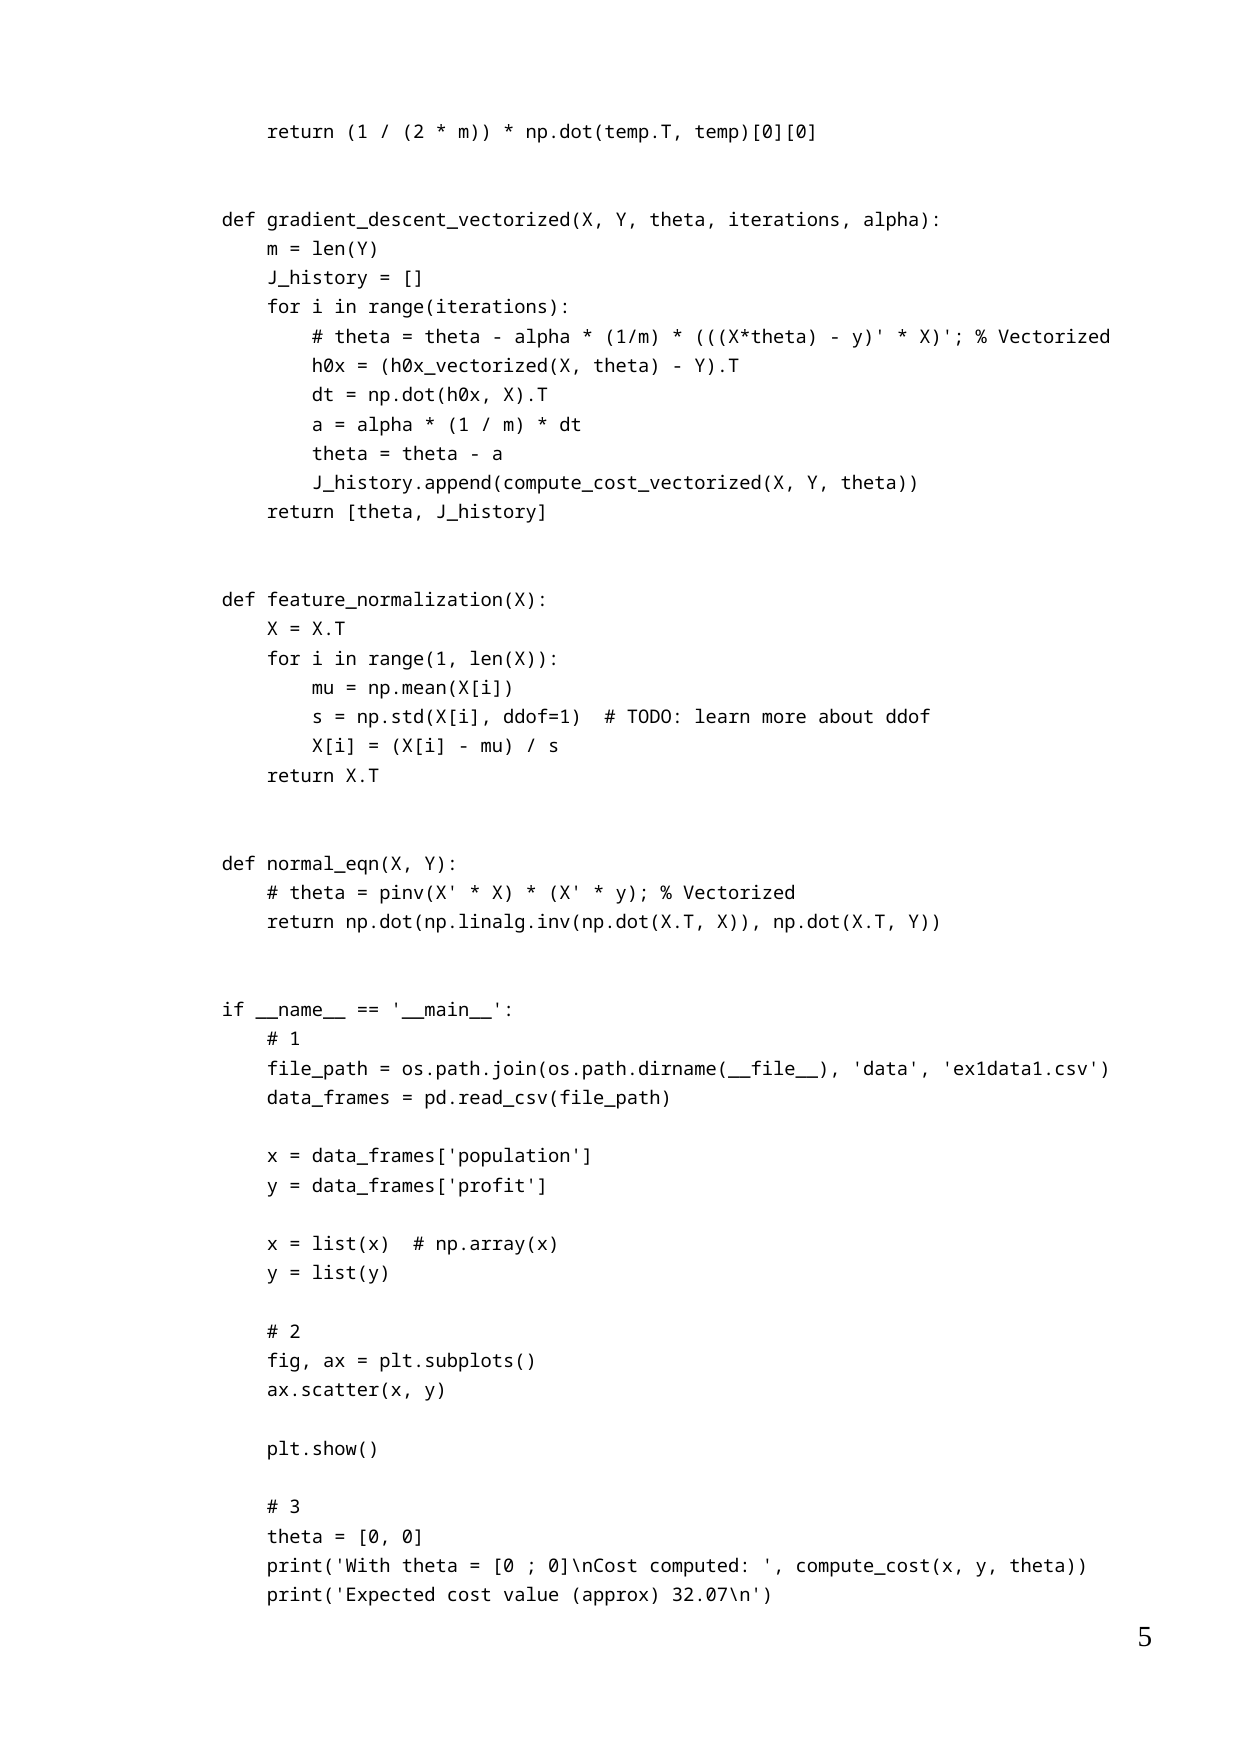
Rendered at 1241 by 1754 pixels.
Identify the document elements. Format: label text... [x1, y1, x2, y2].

text X[i] = (X[i] - mu) / s [177, 733, 1152, 758]
text file_path = os.path.join(os.path.dirname(__file__), 'data', 'ex1data1.csv') [177, 1055, 1152, 1080]
text print('With theta = [0 ; 0]\nCost computed: ', compute_cost(x, y, theta)) [177, 1552, 1152, 1578]
text def feature_normalization(X): [177, 586, 1152, 612]
text m = len(Y) [177, 235, 1152, 261]
text h0x = (h0x_vectorized(X, theta) - Y).T [177, 352, 1152, 378]
text # theta = pinv(X' * X) * (X' * y); % Vectorized [177, 879, 1152, 905]
text J_history = [] [177, 264, 1152, 290]
text theta = theta - a [177, 440, 1152, 466]
text y = list(y) [177, 1260, 1152, 1285]
text x = list(x) # np.array(x) [177, 1230, 1152, 1256]
text ax.scatter(x, y) [177, 1377, 1152, 1402]
text plt.show() [177, 1435, 1152, 1461]
text mu = np.mean(X[i]) [177, 674, 1152, 700]
text return X.T [177, 762, 1152, 788]
text # 1 [177, 1026, 1152, 1051]
text data_frames = pd.read_csv(file_path) [177, 1084, 1152, 1109]
text if __name__ == '__main__': [177, 996, 1152, 1022]
text fig, ax = plt.subplots() [177, 1347, 1152, 1373]
text # 3 [177, 1494, 1152, 1519]
text return (1 / (2 * m)) * np.dot(temp.T, temp)[0][0] [177, 118, 1152, 144]
text print('Expected cost value (approx) 32.07\n') [177, 1582, 1152, 1607]
text def normal_eqn(X, Y): [177, 850, 1152, 875]
text dt = np.dot(h0x, X).T [177, 382, 1152, 407]
text return [theta, J_history] [177, 499, 1152, 524]
text a = alpha * (1 / m) * dt [177, 411, 1152, 436]
text s = np.std(X[i], ddof=1) # TODO: learn more about ddof [177, 703, 1152, 729]
text # theta = theta - alpha * (1/m) * (((X*theta) - y)' * X)'; % Vectorized [177, 323, 1152, 348]
text x = data_frames['population'] [177, 1143, 1152, 1168]
text X = X.T [177, 616, 1152, 641]
text theta = [0, 0] [177, 1523, 1152, 1549]
text # 2 [177, 1318, 1152, 1344]
text return np.dot(np.linalg.inv(np.dot(X.T, X)), np.dot(X.T, Y)) [177, 908, 1152, 934]
text for i in range(1, len(X)): [177, 645, 1152, 671]
text y = data_frames['profit'] [177, 1172, 1152, 1197]
text def gradient_descent_vectorized(X, Y, theta, iterations, alpha): [177, 206, 1152, 231]
text for i in range(iterations): [177, 294, 1152, 319]
text J_history.append(compute_cost_vectorized(X, Y, theta)) [177, 469, 1152, 495]
